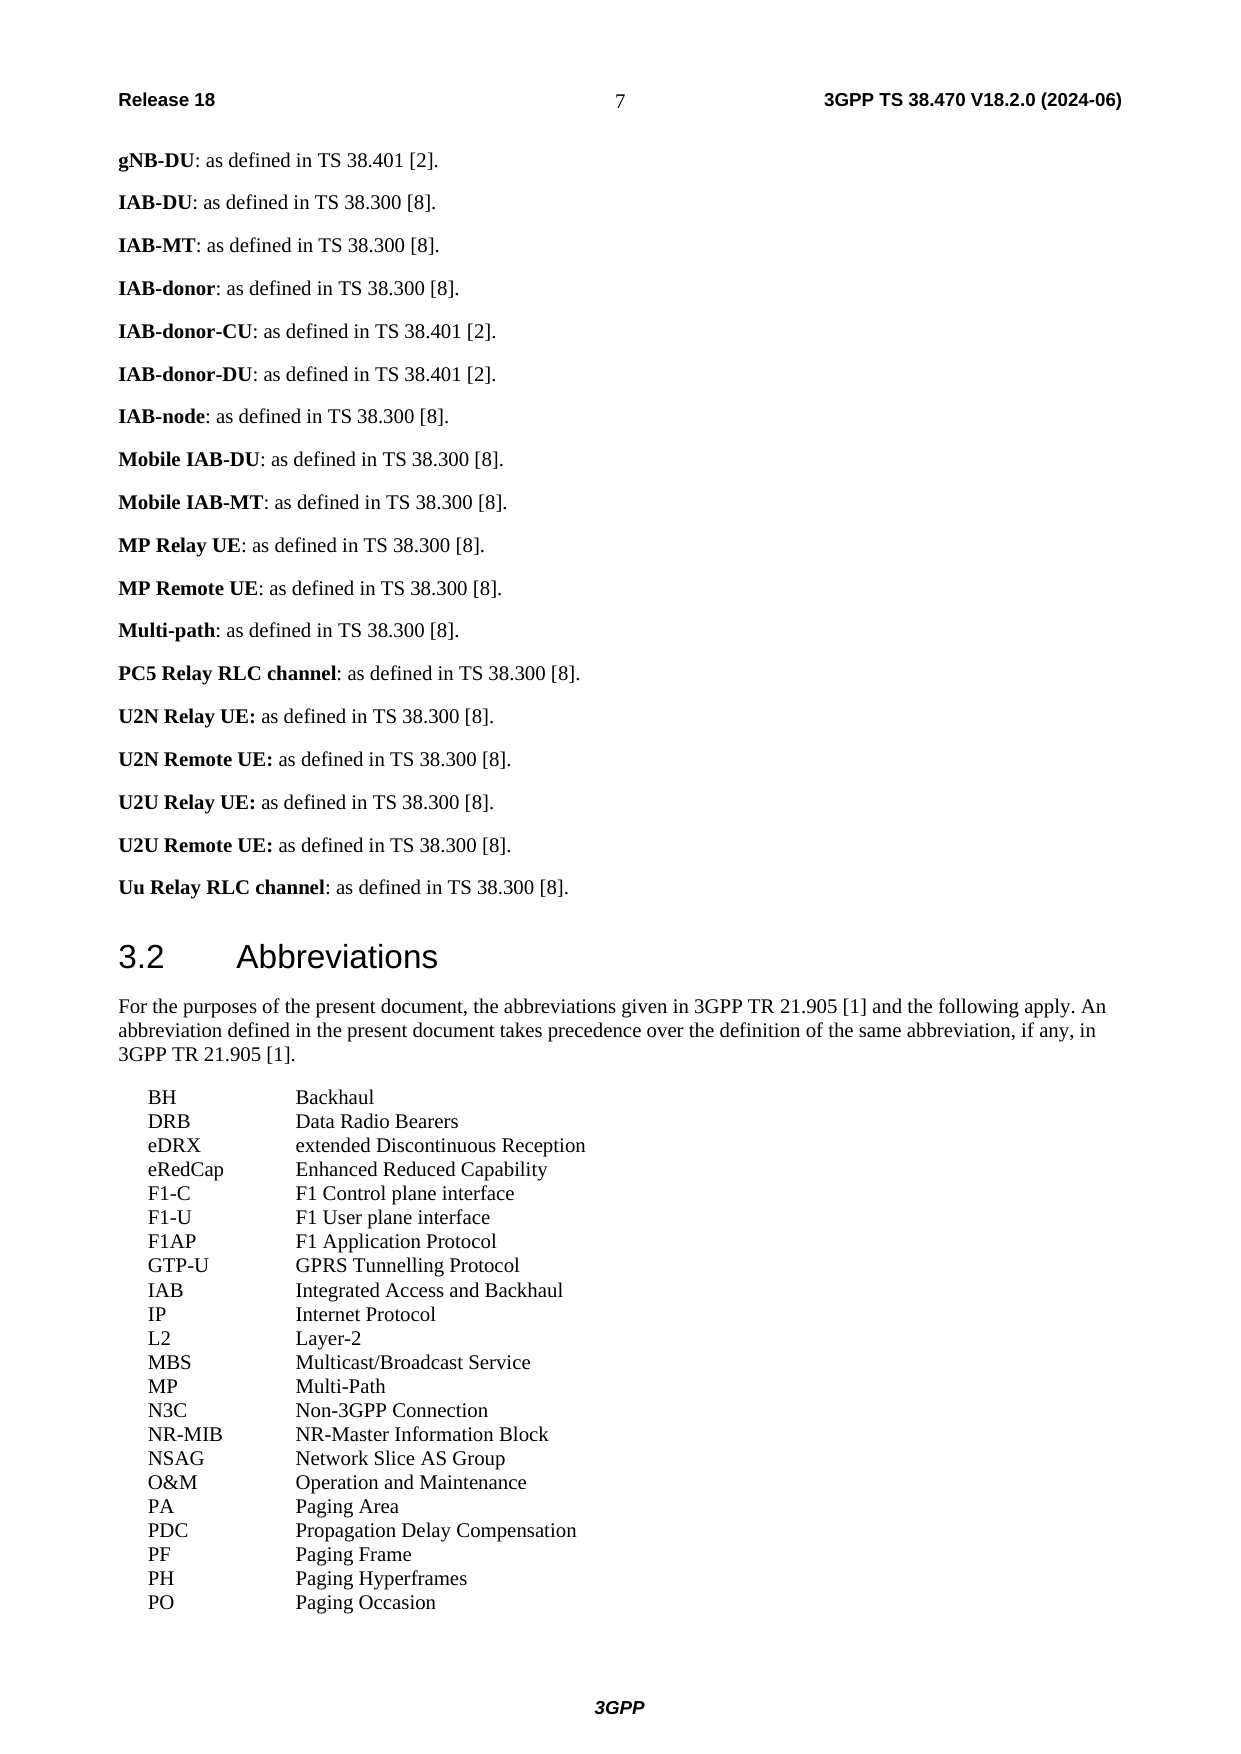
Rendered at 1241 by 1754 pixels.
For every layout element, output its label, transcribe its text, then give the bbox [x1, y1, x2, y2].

text BH Backhaul [148, 1085, 1122, 1109]
text L2 Layer-2 [148, 1326, 1122, 1350]
text IAB-DU: as defined in TS 38.300 [8]. [118, 190, 1122, 214]
text IP Internet Protocol [148, 1302, 1122, 1326]
text U2N Relay UE: as defined in TS 38.300 [8]. [118, 704, 1122, 728]
text eDRX extended Discontinuous Reception [148, 1133, 1122, 1157]
text For the purposes of the present document, the abbreviations given in 3GPP TR 21.905 [1] and the following apply. An abbreviation defined in the present document takes precedence over the definition of the same abbreviation, if any, in 3GPP TR 21.905 [1]. [118, 994, 1122, 1066]
text eRedCap Enhanced Reduced Capability [148, 1157, 1122, 1181]
text U2U Remote UE: as defined in TS 38.300 [8]. [118, 832, 1122, 857]
text U2N Remote UE: as defined in TS 38.300 [8]. [118, 747, 1122, 771]
text MP Multi-Path [148, 1374, 1122, 1398]
text F1-C F1 Control plane interface [148, 1181, 1122, 1205]
text U2U Relay UE: as defined in TS 38.300 [8]. [118, 790, 1122, 814]
text F1-U F1 User plane interface [148, 1205, 1122, 1229]
text IAB-donor: as defined in TS 38.300 [8]. [118, 276, 1122, 300]
text IAB-donor-CU: as defined in TS 38.401 [2]. [118, 319, 1122, 343]
text F1AP F1 Application Protocol [148, 1229, 1122, 1253]
text Multi-path: as defined in TS 38.300 [8]. [118, 618, 1122, 642]
text PF Paging Frame [148, 1542, 1122, 1566]
text gNB-DU: as defined in TS 38.401 [2]. [118, 147, 1122, 172]
text GTP-U GPRS Tunnelling Protocol [148, 1253, 1122, 1277]
text PA Paging Area [148, 1494, 1122, 1518]
text PH Paging Hyperframes [148, 1566, 1122, 1590]
text MP Relay UE: as defined in TS 38.300 [8]. [118, 533, 1122, 557]
text PO Paging Occasion [148, 1590, 1122, 1614]
text IAB-node: as defined in TS 38.300 [8]. [118, 404, 1122, 428]
text MP Remote UE: as defined in TS 38.300 [8]. [118, 576, 1122, 600]
text MBS Multicast/Broadcast Service [148, 1350, 1122, 1374]
text N3C Non-3GPP Connection [148, 1398, 1122, 1422]
text NSAG Network Slice AS Group [148, 1446, 1122, 1470]
text IAB Integrated Access and Backhaul [148, 1277, 1122, 1302]
text NR-MIB NR-Master Information Block [148, 1422, 1122, 1446]
text O&M Operation and Maintenance [148, 1470, 1122, 1494]
text IAB-donor-DU: as defined in TS 38.401 [2]. [118, 362, 1122, 386]
text PC5 Relay RLC channel: as defined in TS 38.300 [8]. [118, 661, 1122, 685]
text DRB Data Radio Bearers [148, 1109, 1122, 1133]
text IAB-MT: as defined in TS 38.300 [8]. [118, 233, 1122, 257]
text PDC Propagation Delay Compensation [148, 1518, 1122, 1542]
text Mobile IAB-DU: as defined in TS 38.300 [8]. [118, 447, 1122, 471]
text Uu Relay RLC channel: as defined in TS 38.300 [8]. [118, 875, 1122, 899]
subtitle 3.2 Abbreviations [118, 937, 1122, 975]
text Mobile IAB-MT: as defined in TS 38.300 [8]. [118, 490, 1122, 514]
